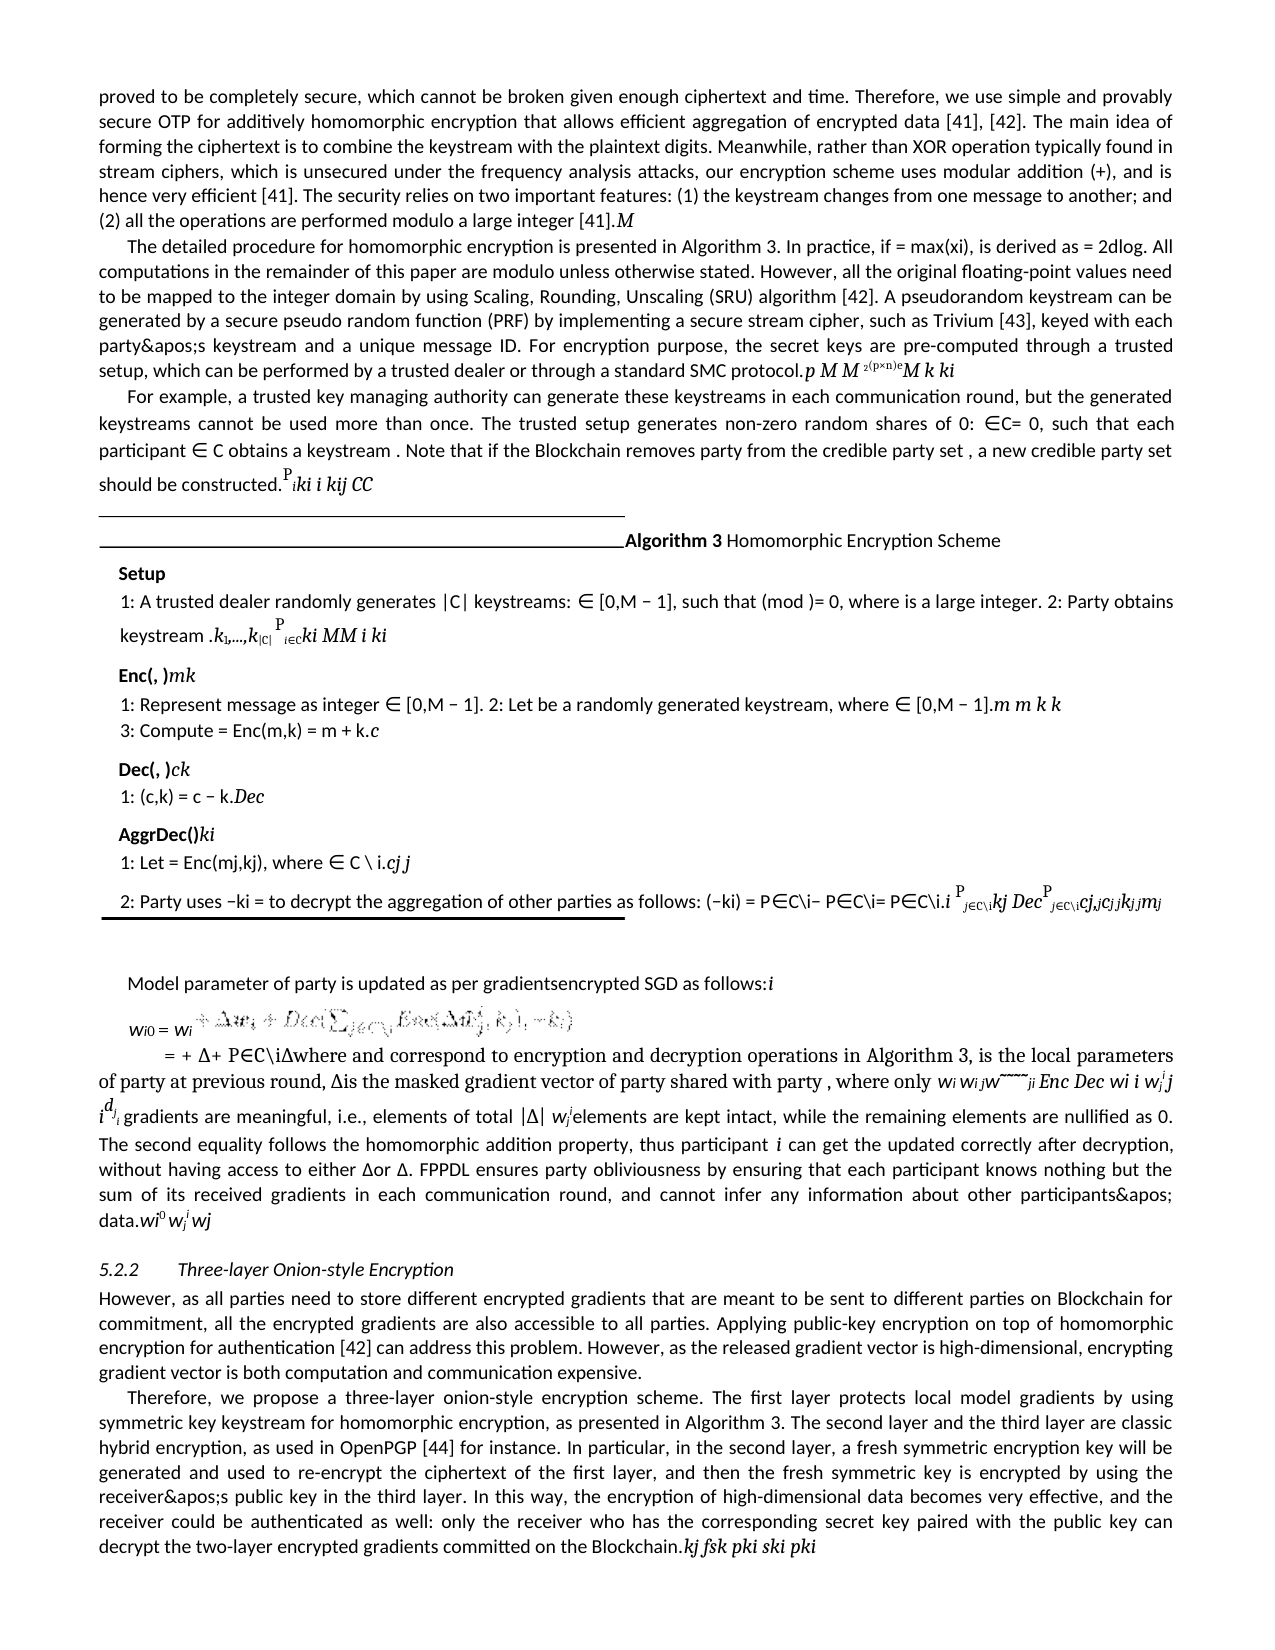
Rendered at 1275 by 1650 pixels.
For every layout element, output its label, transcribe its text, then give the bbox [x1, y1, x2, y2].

text 2: Party uses −ki = to decrypt the aggregation of other parties as follows: (−ki) = P∈C\i− P∈C\i= P∈C\i.i Pj∈C\ikj DecPj∈C\icj,jcj jkj jmj [120, 881, 1175, 916]
text For example, a trusted key managing authority can generate these keystreams in each communication round, but the generated keystreams cannot be used more than once. The trusted setup generates non-zero random shares of 0: ∈C= 0, such that each participant ∈ C obtains a keystream . Note that if the Blockchain removes party from the credible party set , a new credible party set should be constructed.Piki i kij CC [98, 384, 1175, 499]
picture [195, 1006, 572, 1037]
text 1: Let = Enc(mj,kj), where ∈ C \ i.cj j [120, 849, 1175, 876]
text Enc(, )mk [118, 664, 1175, 688]
text The detailed procedure for homomorphic encryption is presented in Algorithm 3. In practice, if = max(xi), is derived as = 2dlog. All computations in the remainder of this paper are modulo unless otherwise stated. However, all the original floating-point values need to be mapped to the integer domain by using Scaling, Rounding, Unscaling (SRU) algorithm [42]. A pseudorandom keystream can be generated by a secure pseudo random function (PRF) by implementing a secure stream cipher, such as Trivium [43], keyed with each party&apos;s keystream and a unique message ID. For encryption purpose, the secret keys are pre-computed through a trusted setup, which can be performed by a trusted dealer or through a standard SMC protocol.p M M 2(p×n)eM k ki [98, 234, 1175, 383]
text AggrDec()ki [118, 822, 1175, 846]
text = + ∆+ P∈C\i∆where and correspond to encryption and decryption operations in Algorithm 3, is the local parameters of party at previous round, ∆is the masked gradient vector of party shared with party , where only wi wi jw˜˜˜˜ji Enc Dec wi i wji j idji gradients are meaningful, i.e., elements of total |∆| wjielements are kept intact, while the remaining elements are nullified as 0. The second equality follows the homomorphic addition property, thus participant i can get the updated correctly after decryption, without having access to either ∆or ∆. FPPDL ensures party obliviousness by ensuring that each participant knows nothing but the sum of its received gradients in each communication round, and cannot infer any information about other participants&apos; data.wi0 wji wj [98, 1043, 1175, 1232]
text However, as all parties need to store different encrypted gradients that are meant to be sent to different parties on Blockchain for commitment, all the encrypted gradients are also accessible to all parties. Applying public-key encryption on top of homomorphic encryption for authentication [42] can address this problem. However, as the released gradient vector is high-dimensional, encrypting gradient vector is both computation and communication expensive. [98, 1286, 1175, 1384]
picture [98, 516, 625, 548]
text 1: (c,k) = c − k.Dec [120, 784, 1175, 808]
text 3: Compute = Enc(m,k) = m + k.c [120, 718, 1175, 743]
subtitle 5.2.2 Three-layer Onion-style Encryption [98, 1257, 1175, 1281]
text Model parameter of party is updated as per gradientsencrypted SGD as follows:i [98, 972, 1175, 996]
text Setup [118, 561, 1175, 585]
text proved to be completely secure, which cannot be broken given enough ciphertext and time. Therefore, we use simple and provably secure OTP for additively homomorphic encryption that allows efficient aggregation of encrypted data [41], [42]. The main idea of forming the ciphertext is to combine the keystream with the plaintext digits. Meanwhile, rather than XOR operation typically found in stream ciphers, which is unsecured under the frequency analysis attacks, our encryption scheme uses modular addition (+), and is hence very efficient [41]. The security relies on two important features: (1) the keystream changes from one message to another; and (2) all the operations are performed modulo a large integer [41].M [98, 84, 1175, 233]
text Dec(, )ck [118, 757, 1175, 782]
text Therefore, we propose a three-layer onion-style encryption scheme. The first layer protects local model gradients by using symmetric key keystream for homomorphic encryption, as presented in Algorithm 3. The second layer and the third layer are classic hybrid encryption, as used in OpenPGP [44] for instance. In particular, in the second layer, a fresh symmetric encryption key will be generated and used to re-encrypt the ciphertext of the first layer, and then the fresh symmetric key is encrypted by using the receiver&apos;s public key in the third layer. In this way, the encryption of high-dimensional data becomes very effective, and the receiver could be authenticated as well: only the receiver who has the corresponding secret key paired with the public key can decrypt the two-layer encrypted gradients committed on the Blockchain.kj fsk pki ski pki [98, 1386, 1175, 1559]
text 1: A trusted dealer randomly generates |C| keystreams: ∈ [0,M − 1], such that (mod )= 0, where is a large integer. 2: Party obtains keystream .k1,...,k|C| Pi∈Cki MM i ki [120, 587, 1175, 650]
text 1: Represent message as integer ∈ [0,M − 1]. 2: Let be a randomly generated keystream, where ∈ [0,M − 1].m m k k [120, 690, 1175, 717]
